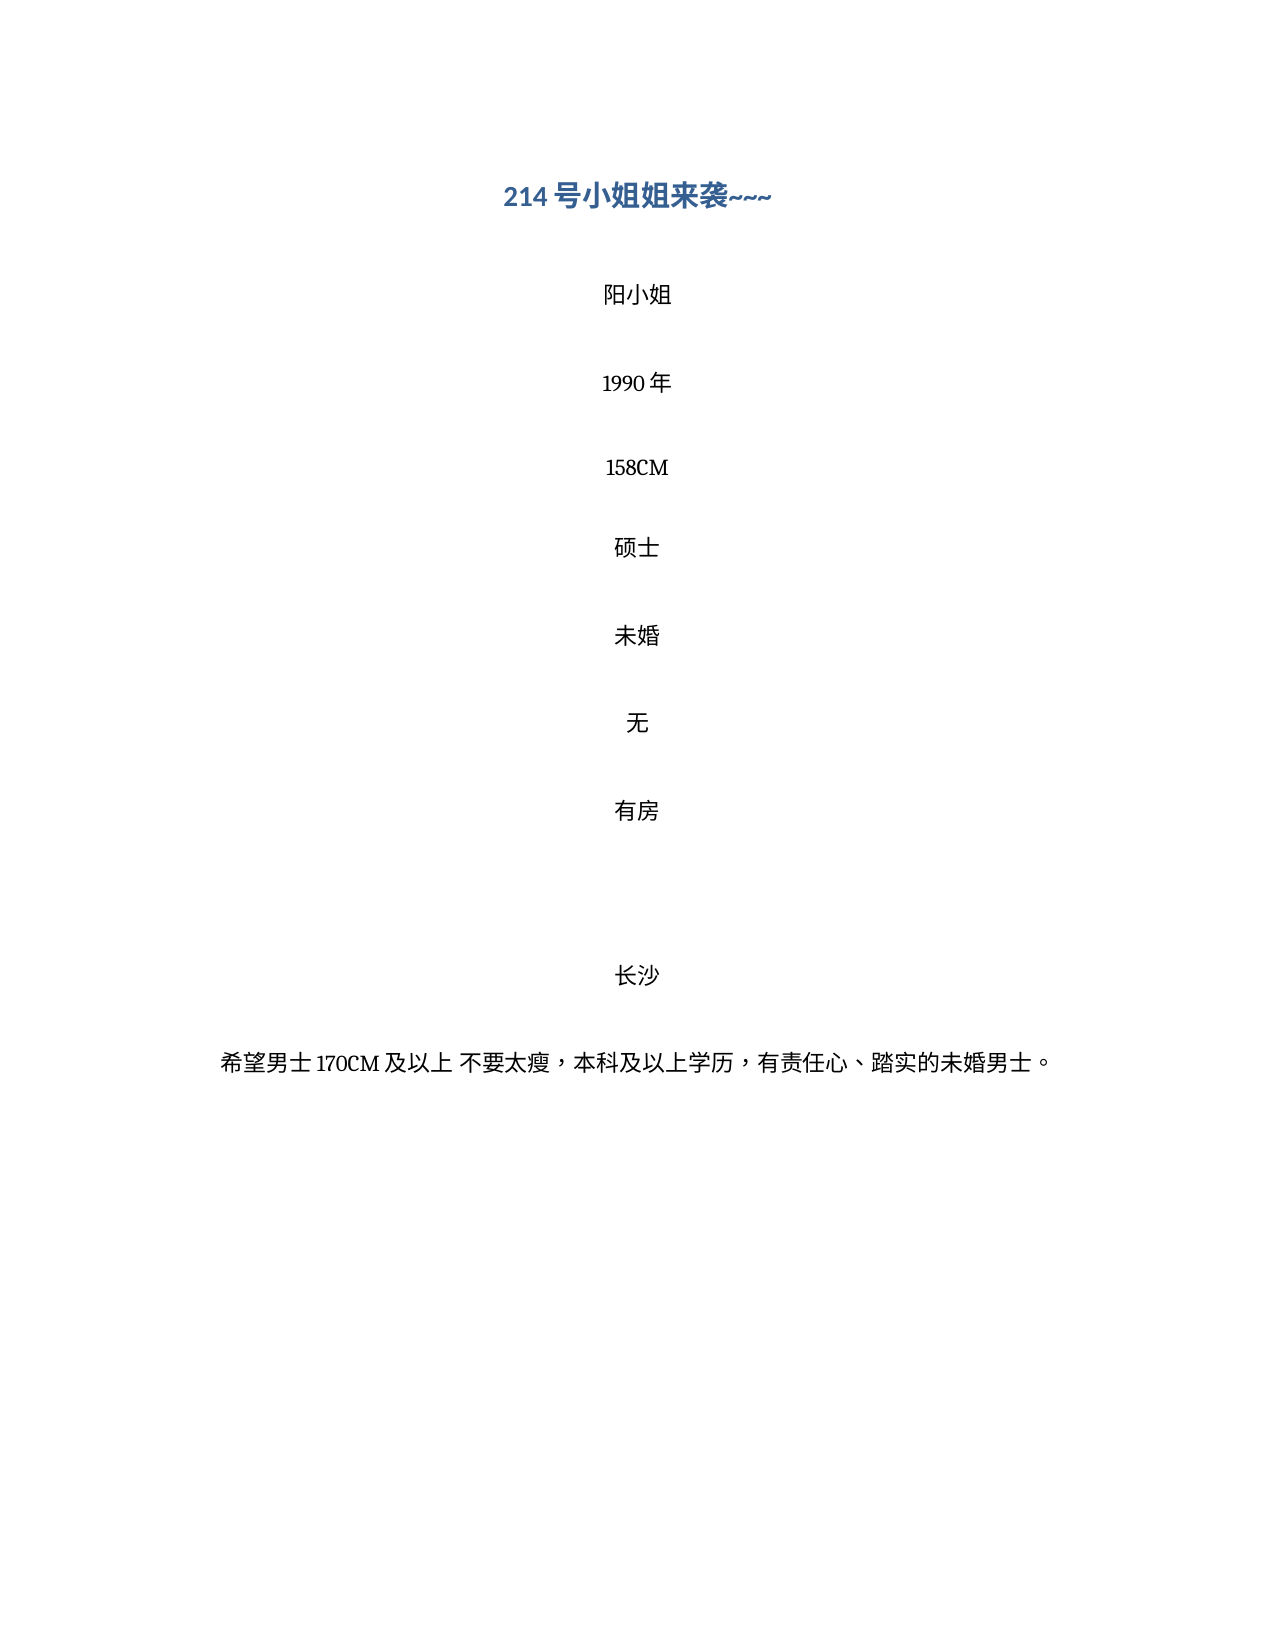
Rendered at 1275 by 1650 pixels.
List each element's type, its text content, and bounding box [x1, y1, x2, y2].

text 希望男士170CM及以上 不要太瘦，本科及以上学历，有责任心、踏实的未婚男士。 [187, 1047, 1087, 1078]
subtitle 214号小姐姐来袭~~~ [187, 175, 1087, 215]
text 无 [187, 707, 1087, 738]
text 阳小姐 [187, 279, 1087, 311]
text 有房 [187, 794, 1087, 826]
text 未婚 [187, 619, 1087, 651]
text 1990年 [187, 367, 1087, 398]
text 158CM [187, 454, 1087, 481]
text 硕士 [187, 532, 1087, 563]
text 长沙 [187, 960, 1087, 991]
